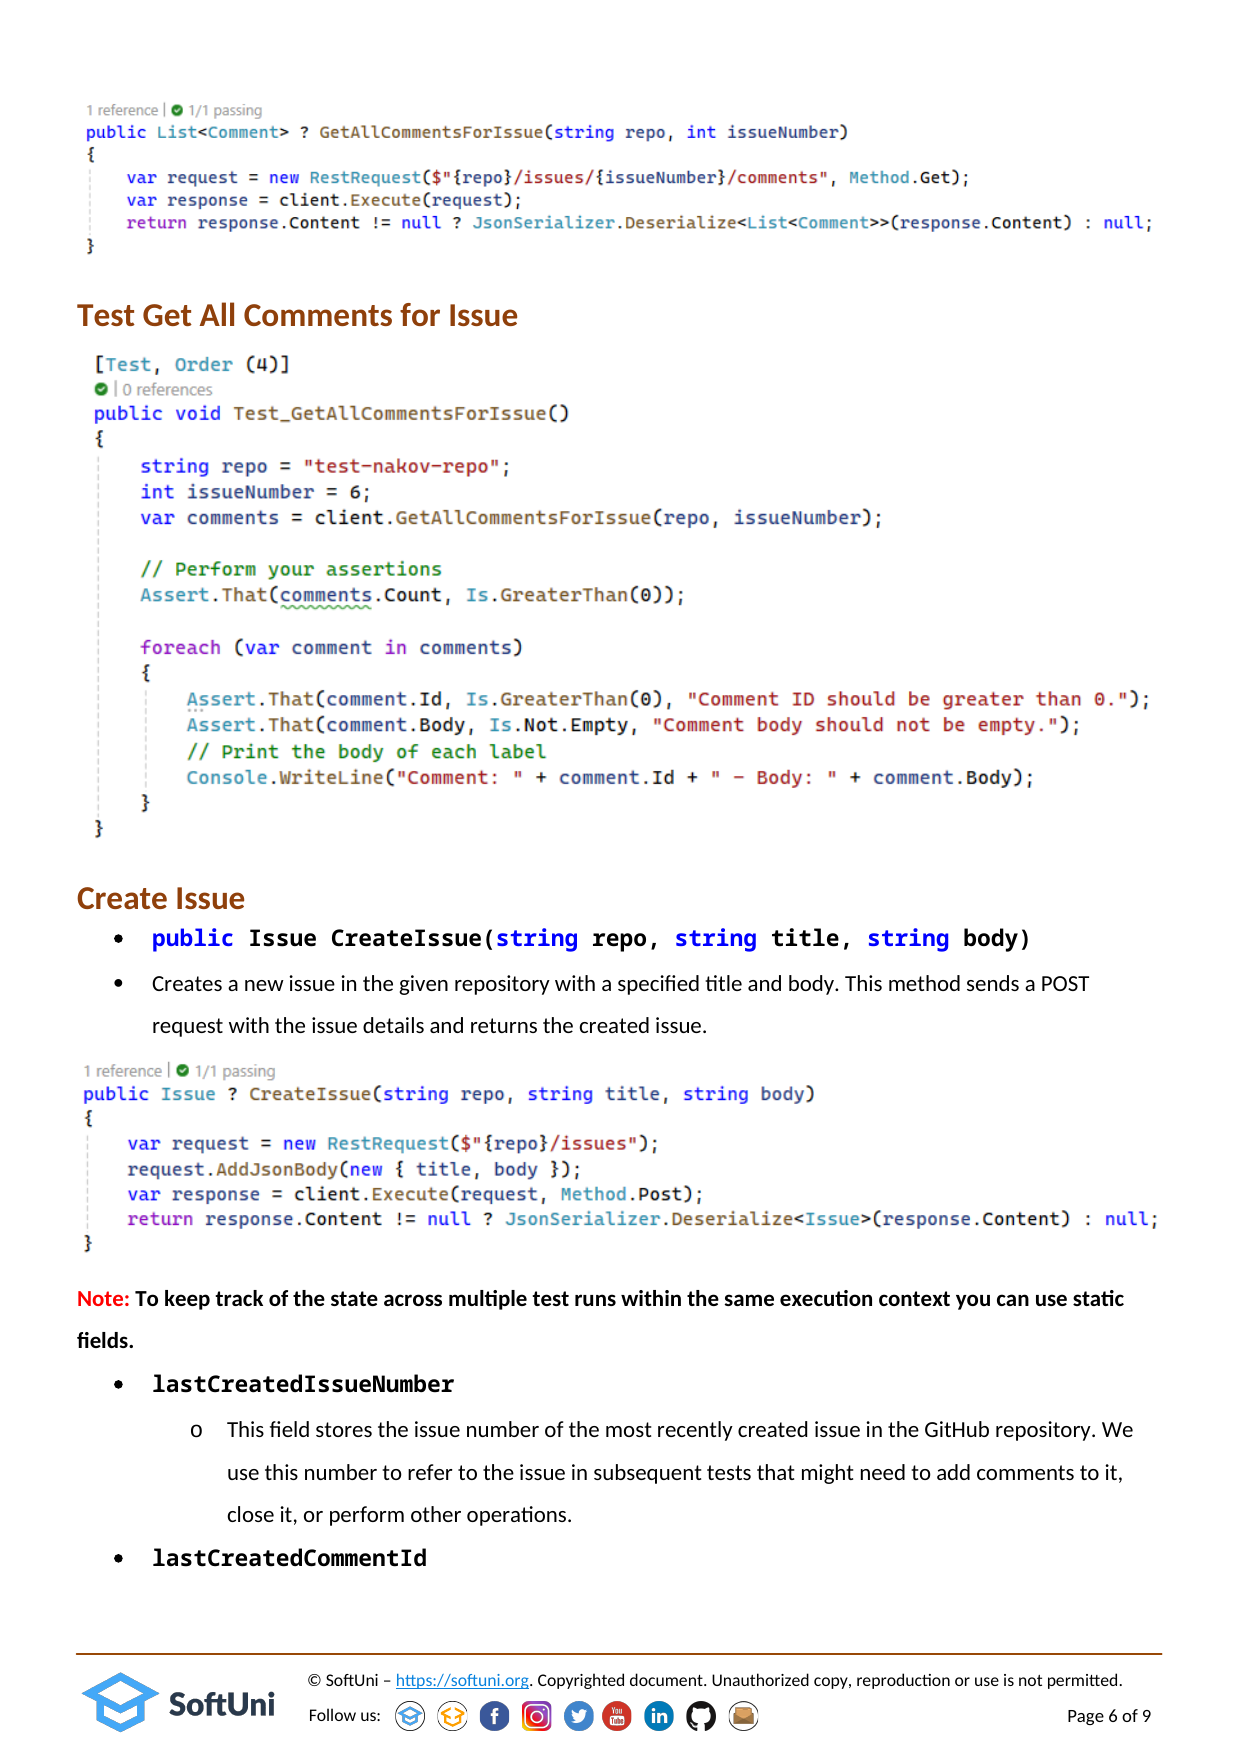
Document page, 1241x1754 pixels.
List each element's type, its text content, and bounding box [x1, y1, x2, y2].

picture [564, 1701, 594, 1731]
text Note: To keep track of the state across multiple test runs within the same execution context you can use static fields. [77, 1284, 1163, 1354]
picture [522, 1701, 552, 1731]
picture [665, 1722, 674, 1731]
picture [75, 1666, 281, 1738]
list lastCreatedIssueNumber [114, 1368, 1163, 1399]
subtitle Create Issue [77, 877, 1163, 918]
picture [76, 87, 1164, 268]
picture [644, 1701, 653, 1710]
picture [76, 339, 1164, 851]
picture [76, 1052, 1164, 1271]
list lastCreatedCommentId [114, 1542, 1163, 1573]
list This field stores the issue number of the most recently created issue in the GitHub repository. We use this number to refer to the issue in subsequent tests that might need to add comments to it, close it, or perform other operations. [189, 1415, 1163, 1528]
list public Issue CreateIssue(string repo, string title, string body) [114, 922, 1163, 953]
picture [665, 1701, 674, 1710]
picture [437, 1701, 468, 1731]
picture [658, 1713, 667, 1723]
picture [728, 1701, 759, 1731]
subtitle Test Get All Comments for Issue [77, 294, 1163, 335]
picture [602, 1701, 632, 1731]
list Creates a new issue in the given repository with a specified title and body. This method sends a POST request with the issue details and returns the created issue. [114, 969, 1163, 1039]
picture [395, 1701, 425, 1731]
picture [479, 1701, 510, 1731]
picture [644, 1722, 653, 1731]
picture [686, 1701, 716, 1731]
